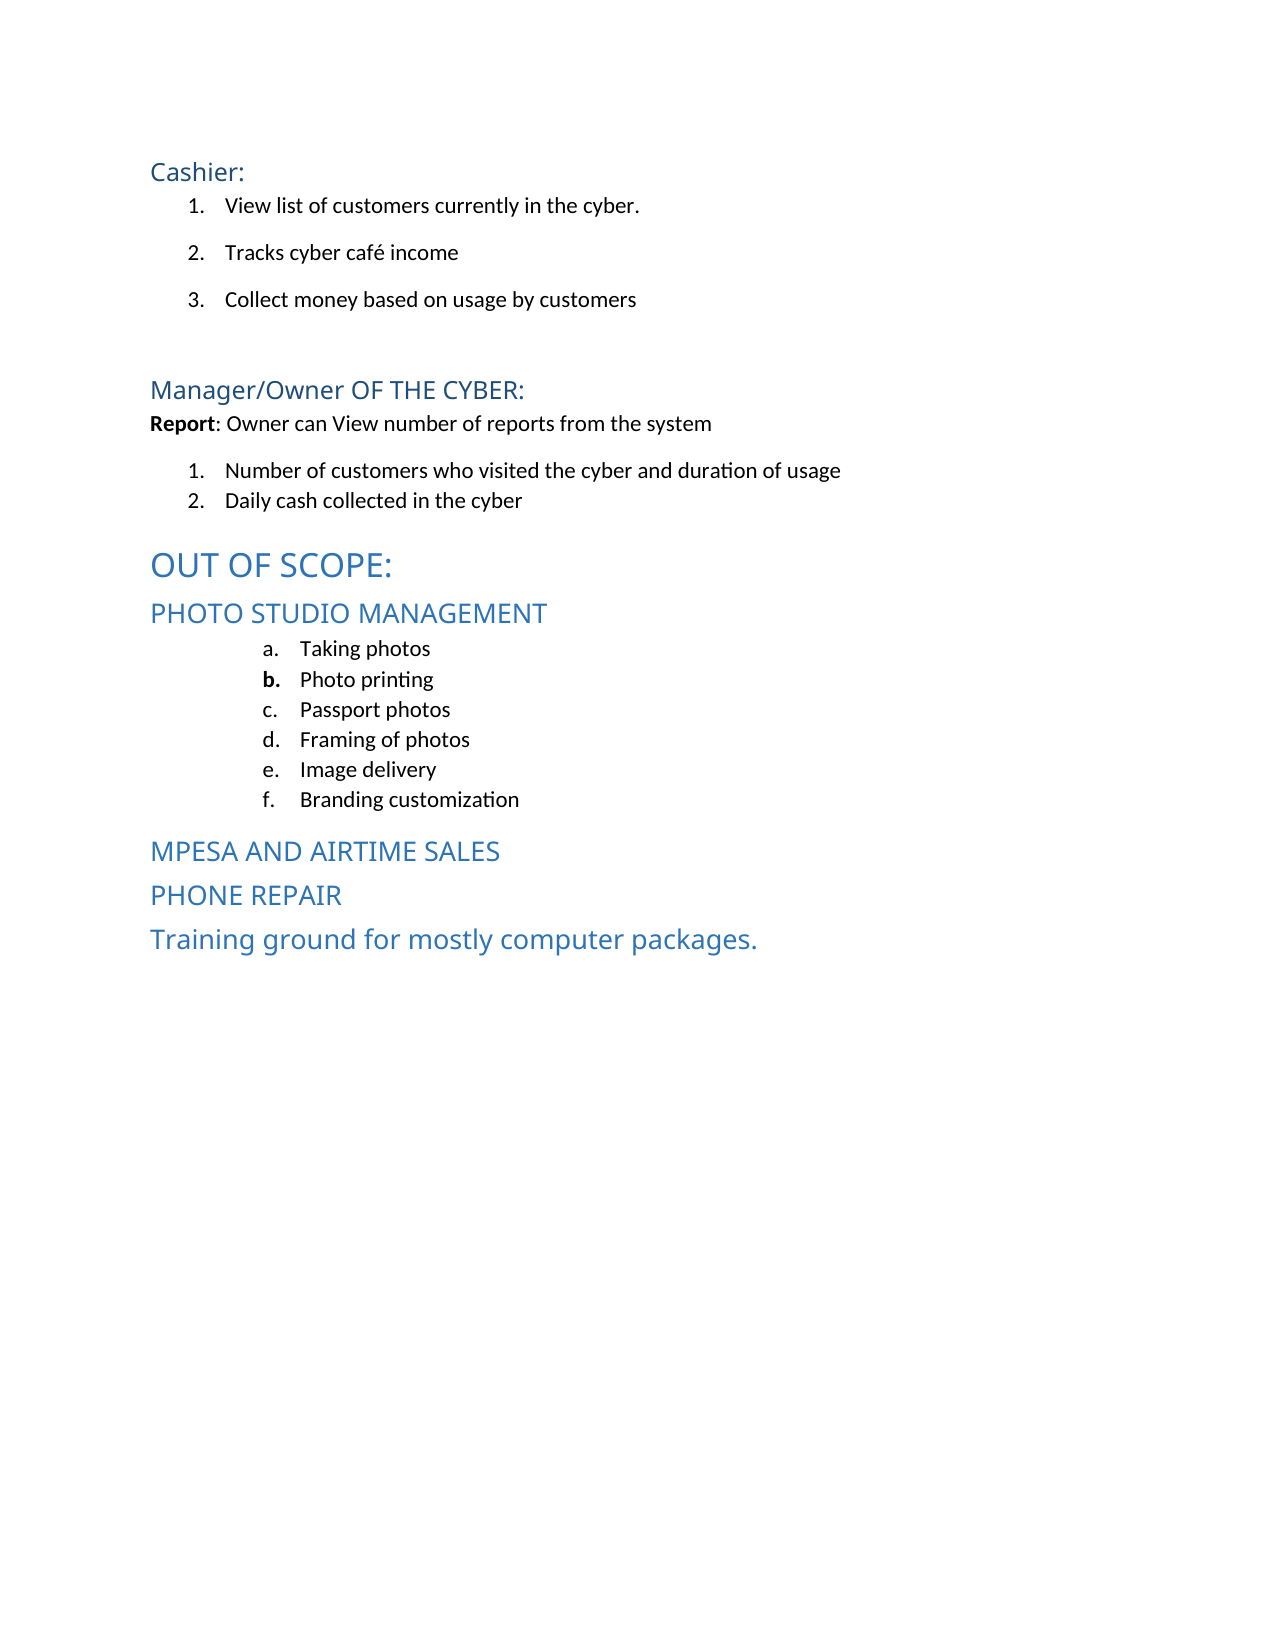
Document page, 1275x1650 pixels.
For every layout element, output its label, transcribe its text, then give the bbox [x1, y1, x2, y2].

text Report: Owner can View number of reports from the system [150, 409, 1125, 437]
list Image delivery [262, 755, 1125, 783]
subtitle Cashier: [150, 154, 1125, 188]
list Daily cash collected in the cyber [187, 486, 1125, 514]
list Number of customers who visited the cyber and duration of usage [187, 456, 1125, 484]
subtitle MPESA AND AIRTIME SALES [150, 832, 1125, 869]
list Taking photos [262, 634, 1125, 662]
list Tracks cyber café income [187, 238, 1125, 266]
list Framing of photos [262, 725, 1125, 753]
list Photo printing [262, 665, 1125, 693]
list Collect money based on usage by customers [187, 285, 1125, 313]
subtitle PHONE REPAIR [150, 876, 1125, 913]
subtitle PHOTO STUDIO MANAGEMENT [150, 595, 1125, 632]
subtitle Training ground for mostly computer packages. [150, 920, 1125, 957]
list Passport photos [262, 695, 1125, 723]
subtitle Manager/Owner OF THE CYBER: [150, 372, 1125, 407]
list View list of customers currently in the cyber. [187, 191, 1125, 219]
subtitle OUT OF SCOPE: [150, 542, 1125, 587]
list Branding customization [262, 786, 1125, 813]
